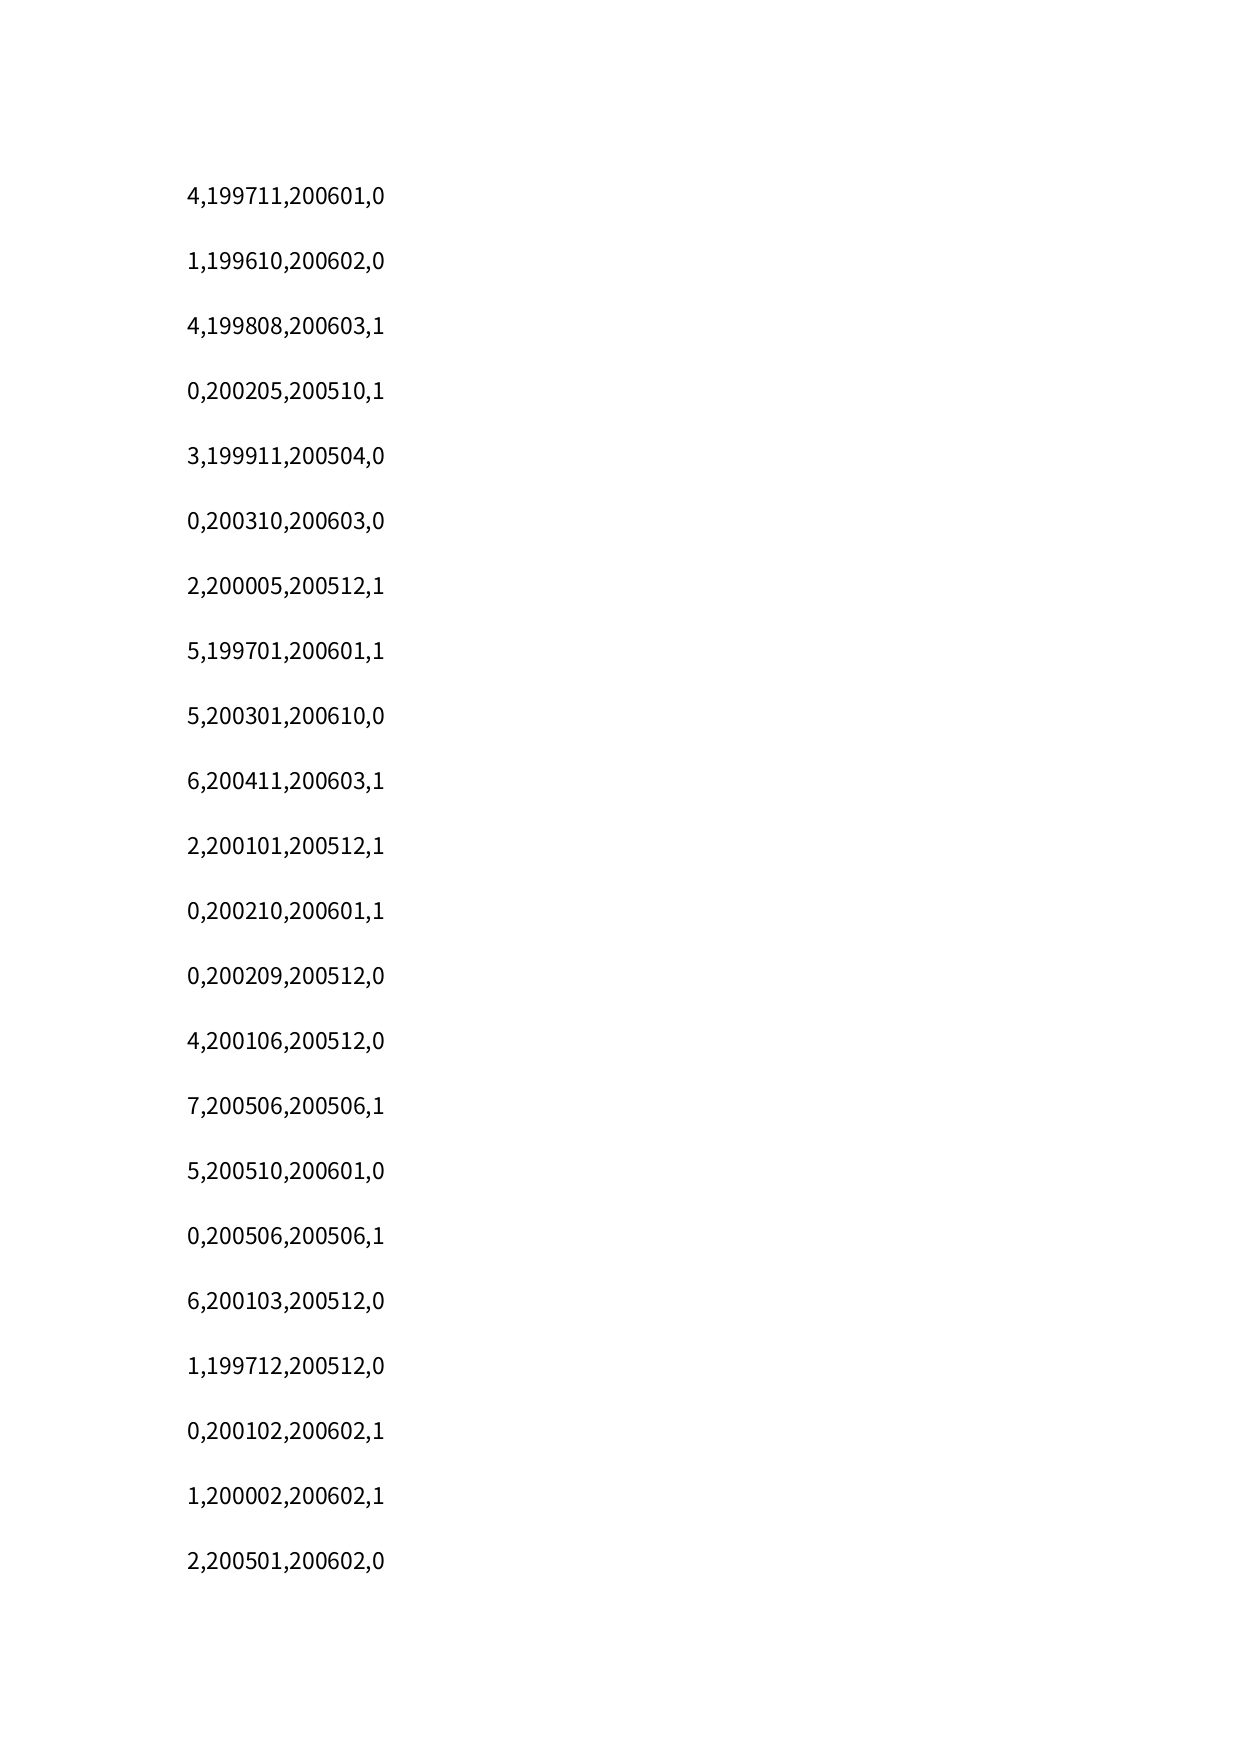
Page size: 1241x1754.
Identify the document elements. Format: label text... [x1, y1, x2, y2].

text 0,200506,200506,1 [187, 1202, 1053, 1267]
text 6,200103,200512,0 [187, 1267, 1053, 1332]
text 4,200106,200512,0 [187, 1007, 1053, 1072]
text 5,200301,200610,0 [187, 682, 1053, 747]
text 6,200411,200603,1 [187, 747, 1053, 812]
text 3,199911,200504,0 [187, 422, 1053, 487]
text 0,200102,200602,1 [187, 1397, 1053, 1462]
text 0,200310,200603,0 [187, 487, 1053, 552]
text 5,200510,200601,0 [187, 1137, 1053, 1202]
text 1,199712,200512,0 [187, 1332, 1053, 1397]
text 0,200205,200510,1 [187, 357, 1053, 422]
text 2,200501,200602,0 [187, 1527, 1053, 1592]
text 7,200506,200506,1 [187, 1072, 1053, 1137]
text 0,200209,200512,0 [187, 942, 1053, 1007]
text 4,199808,200603,1 [187, 292, 1053, 357]
text 2,200101,200512,1 [187, 812, 1053, 877]
text 0,200210,200601,1 [187, 877, 1053, 942]
text 1,200002,200602,1 [187, 1462, 1053, 1527]
text 5,199701,200601,1 [187, 617, 1053, 682]
text 4,199711,200601,0 [187, 162, 1053, 227]
text 2,200005,200512,1 [187, 552, 1053, 617]
text 1,199610,200602,0 [187, 227, 1053, 292]
